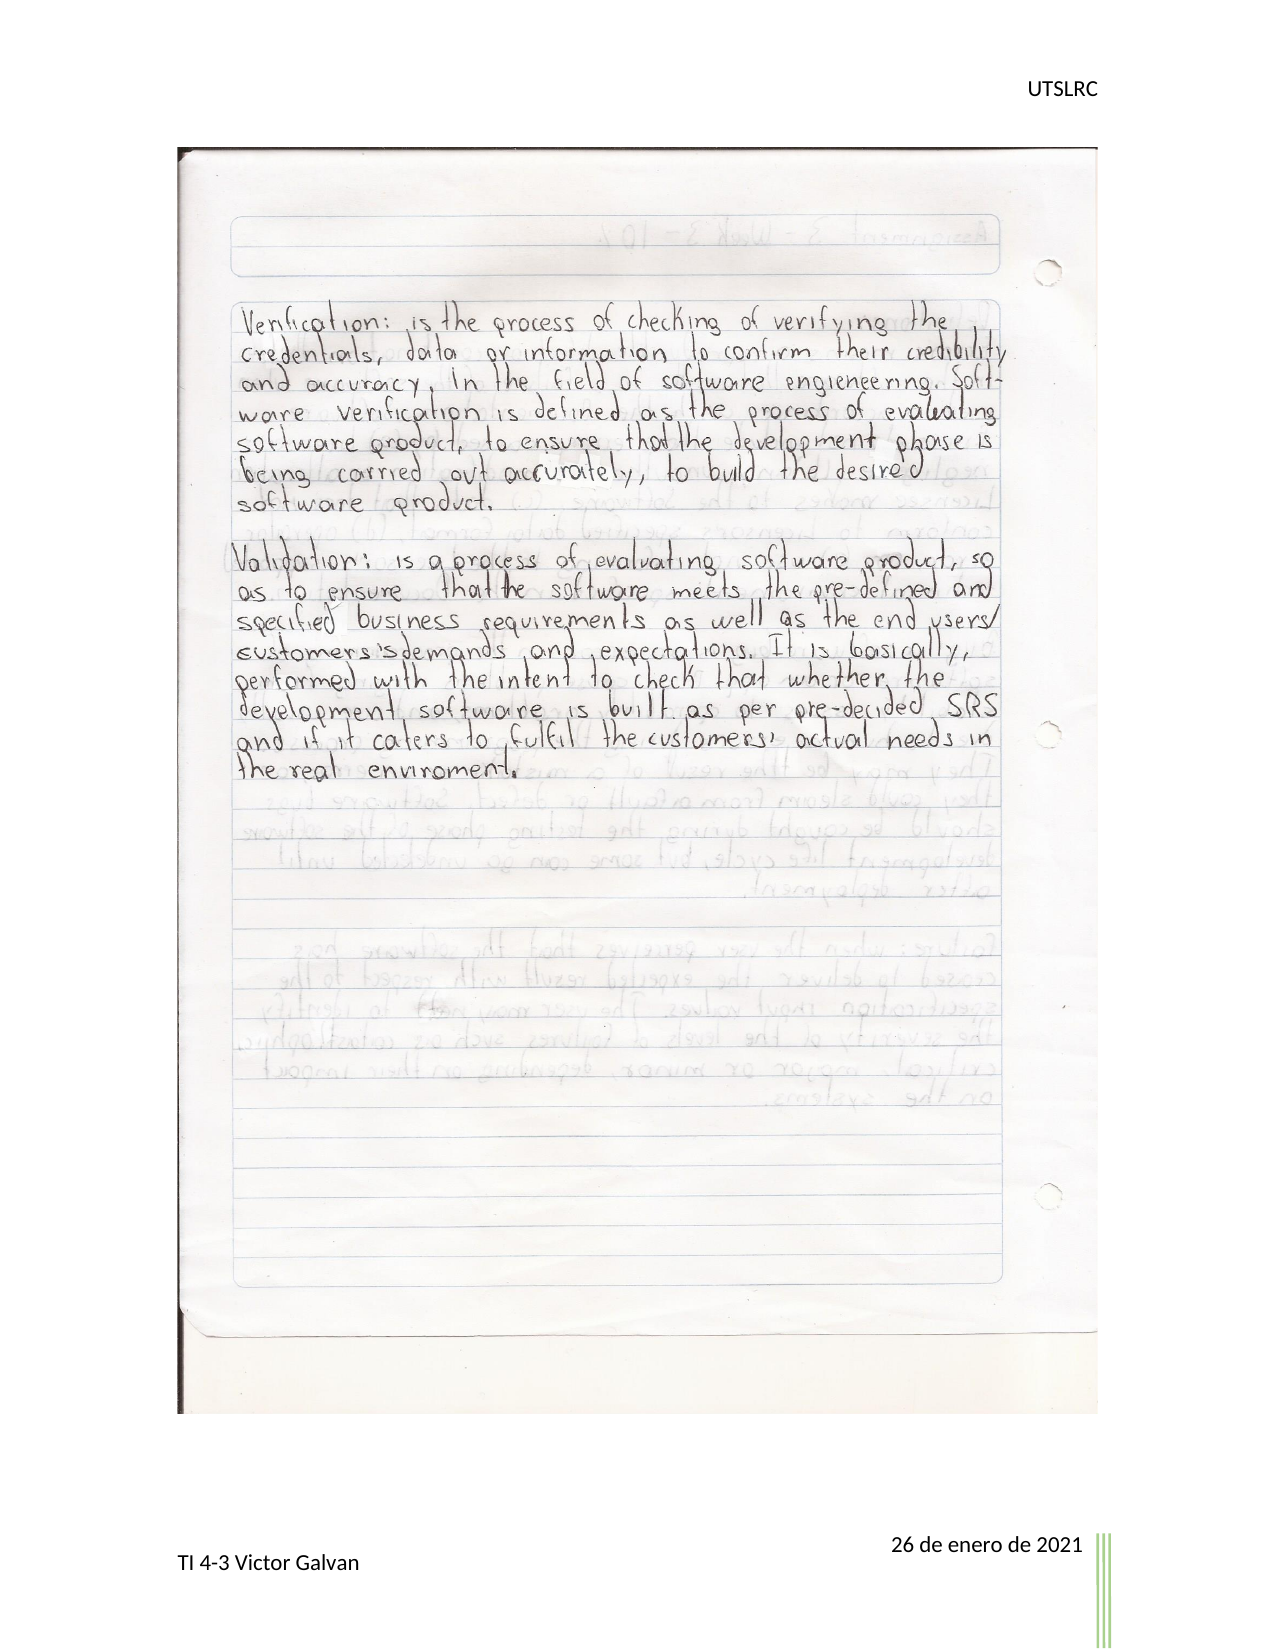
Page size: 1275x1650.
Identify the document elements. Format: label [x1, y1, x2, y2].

picture [177, 147, 1098, 1414]
